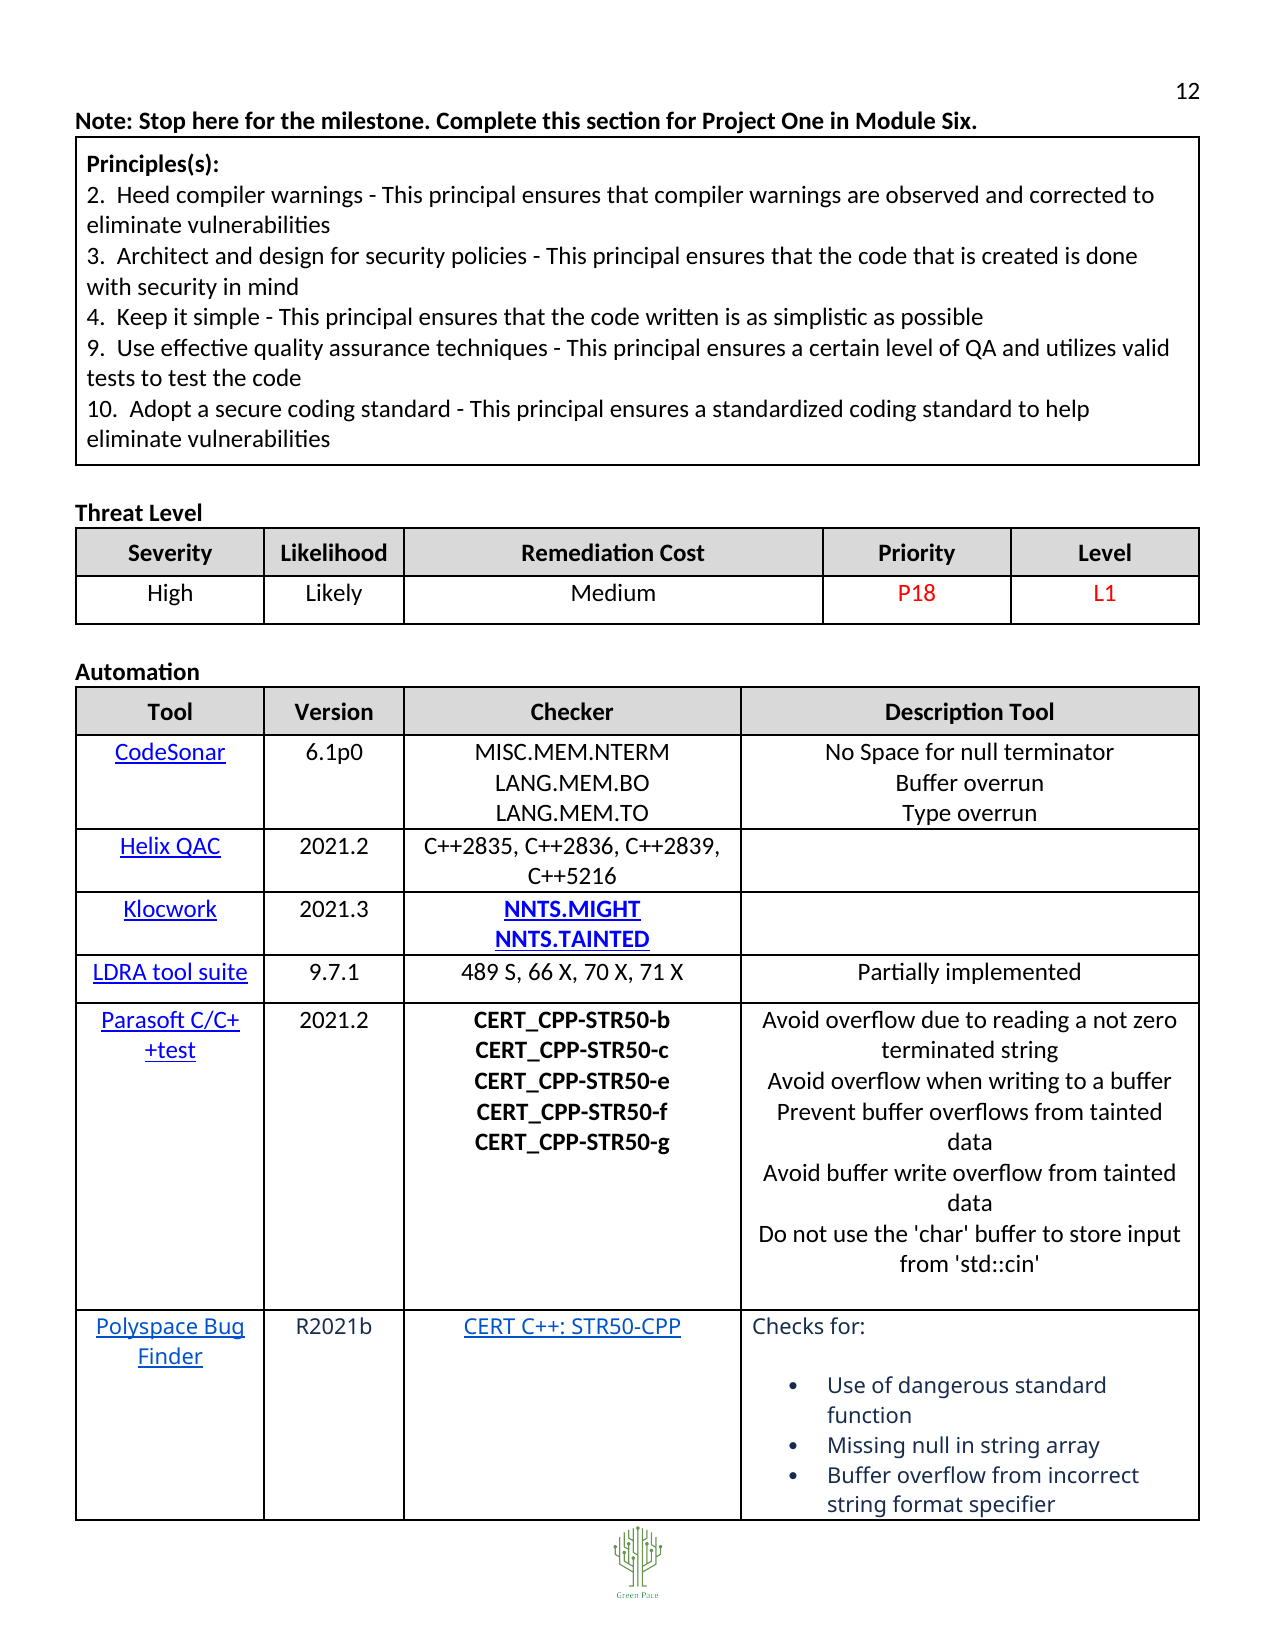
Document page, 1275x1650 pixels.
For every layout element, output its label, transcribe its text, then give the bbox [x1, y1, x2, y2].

table_cell LDRA tool suite [77, 956, 263, 1002]
table_cell Partially implemented [742, 956, 1198, 1002]
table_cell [742, 1311, 1198, 1519]
table_cell NNTS.MIGHT NNTS.TAINTED [405, 893, 740, 954]
text Note: Stop here for the milestone. Complete this section for Project One in Module Six. [75, 106, 1200, 136]
text Threat Level [75, 497, 1200, 527]
table_cell 2021.2 [265, 1004, 403, 1309]
table_cell Medium [405, 577, 822, 623]
table_cell Helix QAC [77, 830, 263, 891]
table_header Severity [77, 529, 263, 575]
table_header Likelihood [265, 529, 403, 575]
table_cell High [77, 577, 263, 623]
table_cell MISC.MEM.NTERM LANG.MEM.BO LANG.MEM.TO [405, 736, 740, 828]
table_cell [742, 830, 1198, 891]
table_cell 489 S, 66 X, 70 X, 71 X [405, 956, 740, 1002]
table_cell Klocwork [77, 893, 263, 954]
table_cell No Space for null terminator Buffer overrun Type overrun [742, 736, 1198, 828]
table_cell CodeSonar [77, 736, 263, 828]
table_cell CERT C++: STR50-CPP [405, 1311, 740, 1519]
table_header Level [1012, 529, 1198, 575]
table_cell Avoid overflow due to reading a not zero terminated string Avoid overflow when writing to a buffer Prevent buffer overflows from tainted data Avoid buffer write overflow from tainted data Do not use the 'char' buffer to store input from 'std::cin' [742, 1004, 1198, 1309]
table_cell 2021.2 [265, 830, 403, 891]
table_cell C++2835, C++2836, C++2839, C++5216 [405, 830, 740, 891]
table_header Description Tool [742, 688, 1198, 734]
table_cell P18 [824, 577, 1010, 623]
table_cell CERT_CPP-STR50-b CERT_CPP-STR50-c CERT_CPP-STR50-e CERT_CPP-STR50-f CERT_CPP-STR50-g [405, 1004, 740, 1309]
table_header Remediation Cost [405, 529, 822, 575]
table_header Checker [405, 688, 740, 734]
table_cell 6.1p0 [265, 736, 403, 828]
table_cell [742, 893, 1198, 954]
text Automation [75, 656, 1200, 686]
table_header Tool [77, 688, 263, 734]
table_cell Likely [265, 577, 403, 623]
table_header Principles(s): 2. Heed compiler warnings - This principal ensures that compiler warnings are observed and corrected to eliminate vulnerabilities 3. Architect and design for security policies - This principal ensures that the code that is created is done with security in mind 4. Keep it simple - This principal ensures that the code written is as simplistic as possible 9. Use effective quality assurance techniques - This principal ensures a certain level of QA and utilizes valid tests to test the code 10. Adopt a secure coding standard - This principal ensures a standardized coding standard to help eliminate vulnerabilities [77, 138, 1198, 464]
picture [605, 1521, 670, 1606]
table_cell L1 [1012, 577, 1198, 623]
table_header Version [265, 688, 403, 734]
table_cell Polyspace Bug Finder [77, 1311, 263, 1519]
table_cell 2021.3 [265, 893, 403, 954]
table_cell R2021b [265, 1311, 403, 1519]
table_cell Parasoft C/C++test [77, 1004, 263, 1309]
table_cell 9.7.1 [265, 956, 403, 1002]
table_header Priority [824, 529, 1010, 575]
